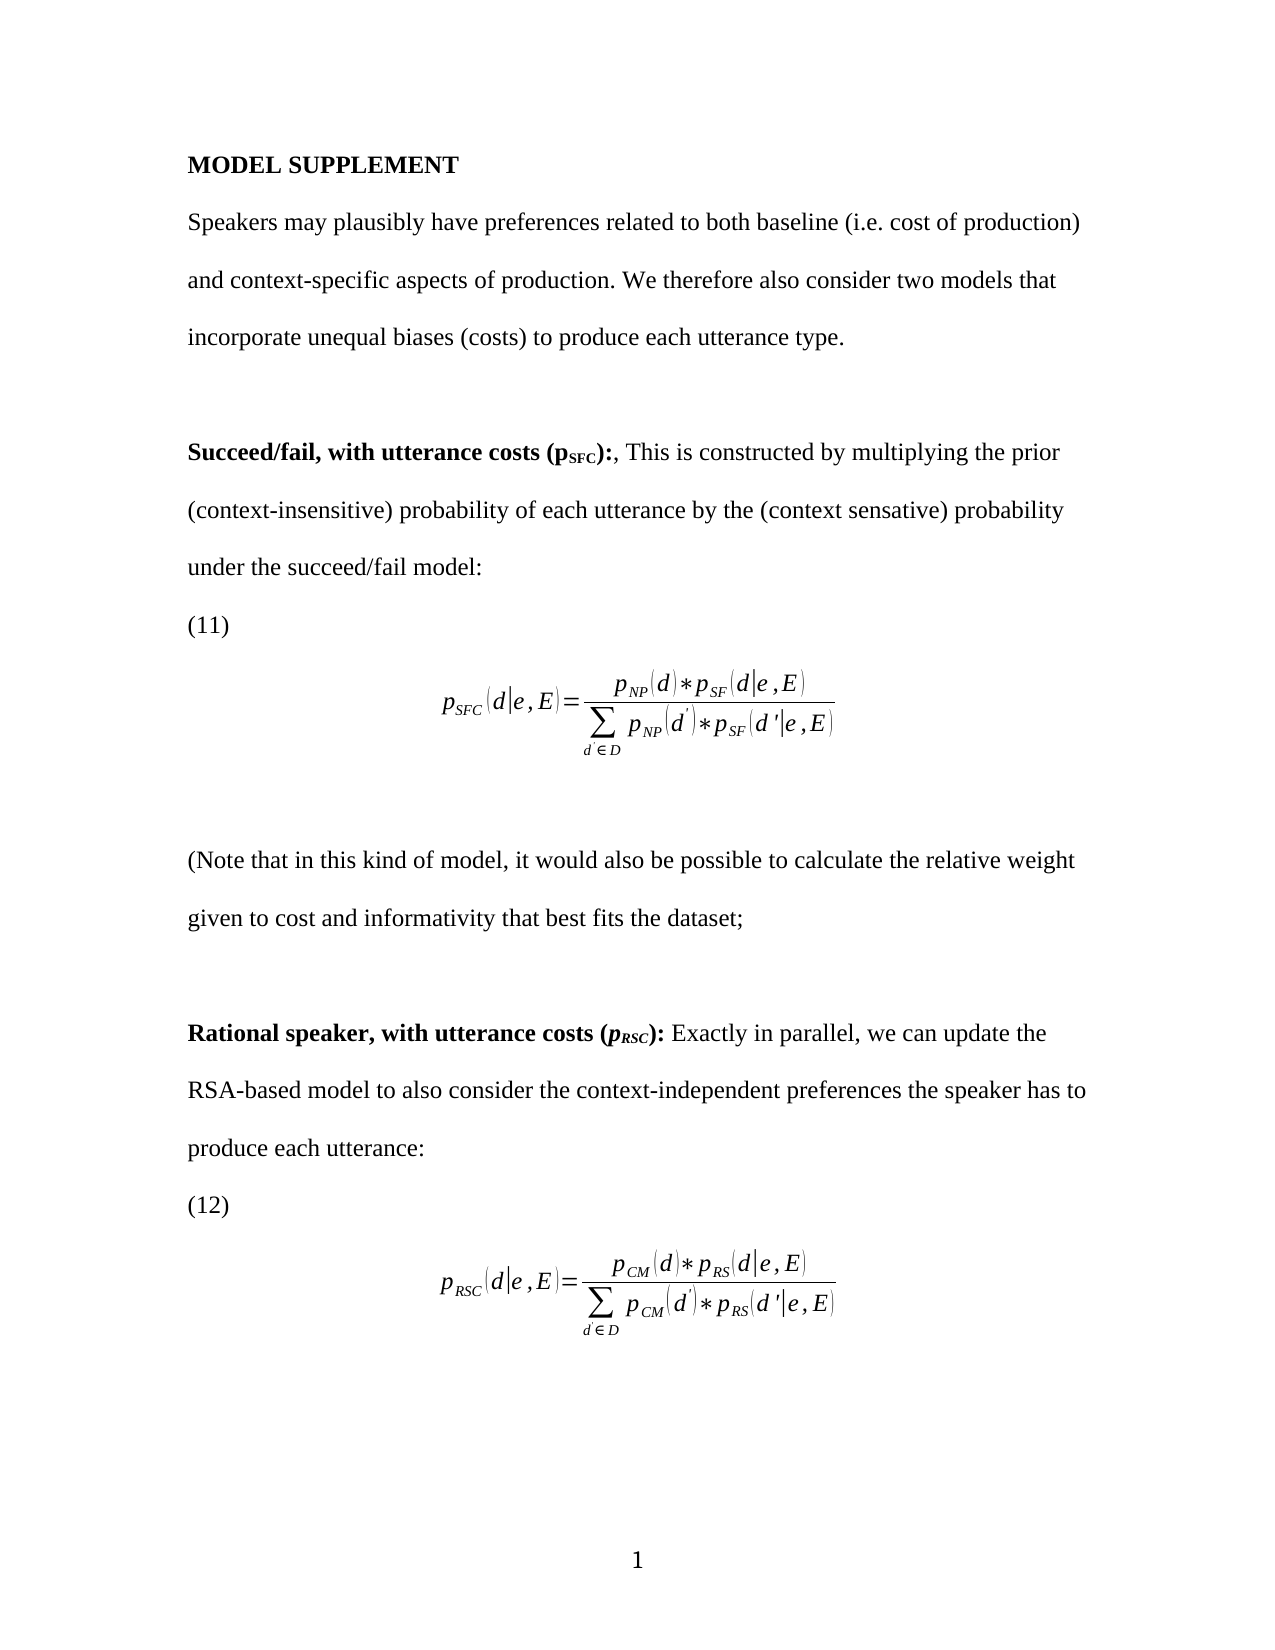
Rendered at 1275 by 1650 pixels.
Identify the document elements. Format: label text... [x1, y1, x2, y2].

text Succeed/fail, with utterance costs (pSFC):, This is constructed by multiplying the prior (context-insensitive) probability of each utterance by the (context sensative) probability under the succeed/fail model: [187, 437, 1087, 581]
text (12) [187, 1190, 1087, 1219]
text (Note that in this kind of model, it would also be possible to calculate the relative weight given to cost and informativity that best fits the dataset; [187, 845, 1087, 931]
text Rational speaker, with utterance costs (pRSC): Exactly in parallel, we can update the RSA-based model to also consider the context-independent preferences the speaker has to produce each utterance: [187, 1018, 1087, 1161]
text MODEL SUPPLEMENT [187, 150, 1087, 179]
text Speakers may plausibly have preferences related to both baseline (i.e. cost of production) and context-specific aspects of production. We therefore also consider two models that incorporate unequal biases (costs) to produce each utterance type. [187, 207, 1087, 351]
text (11) [187, 610, 1087, 639]
